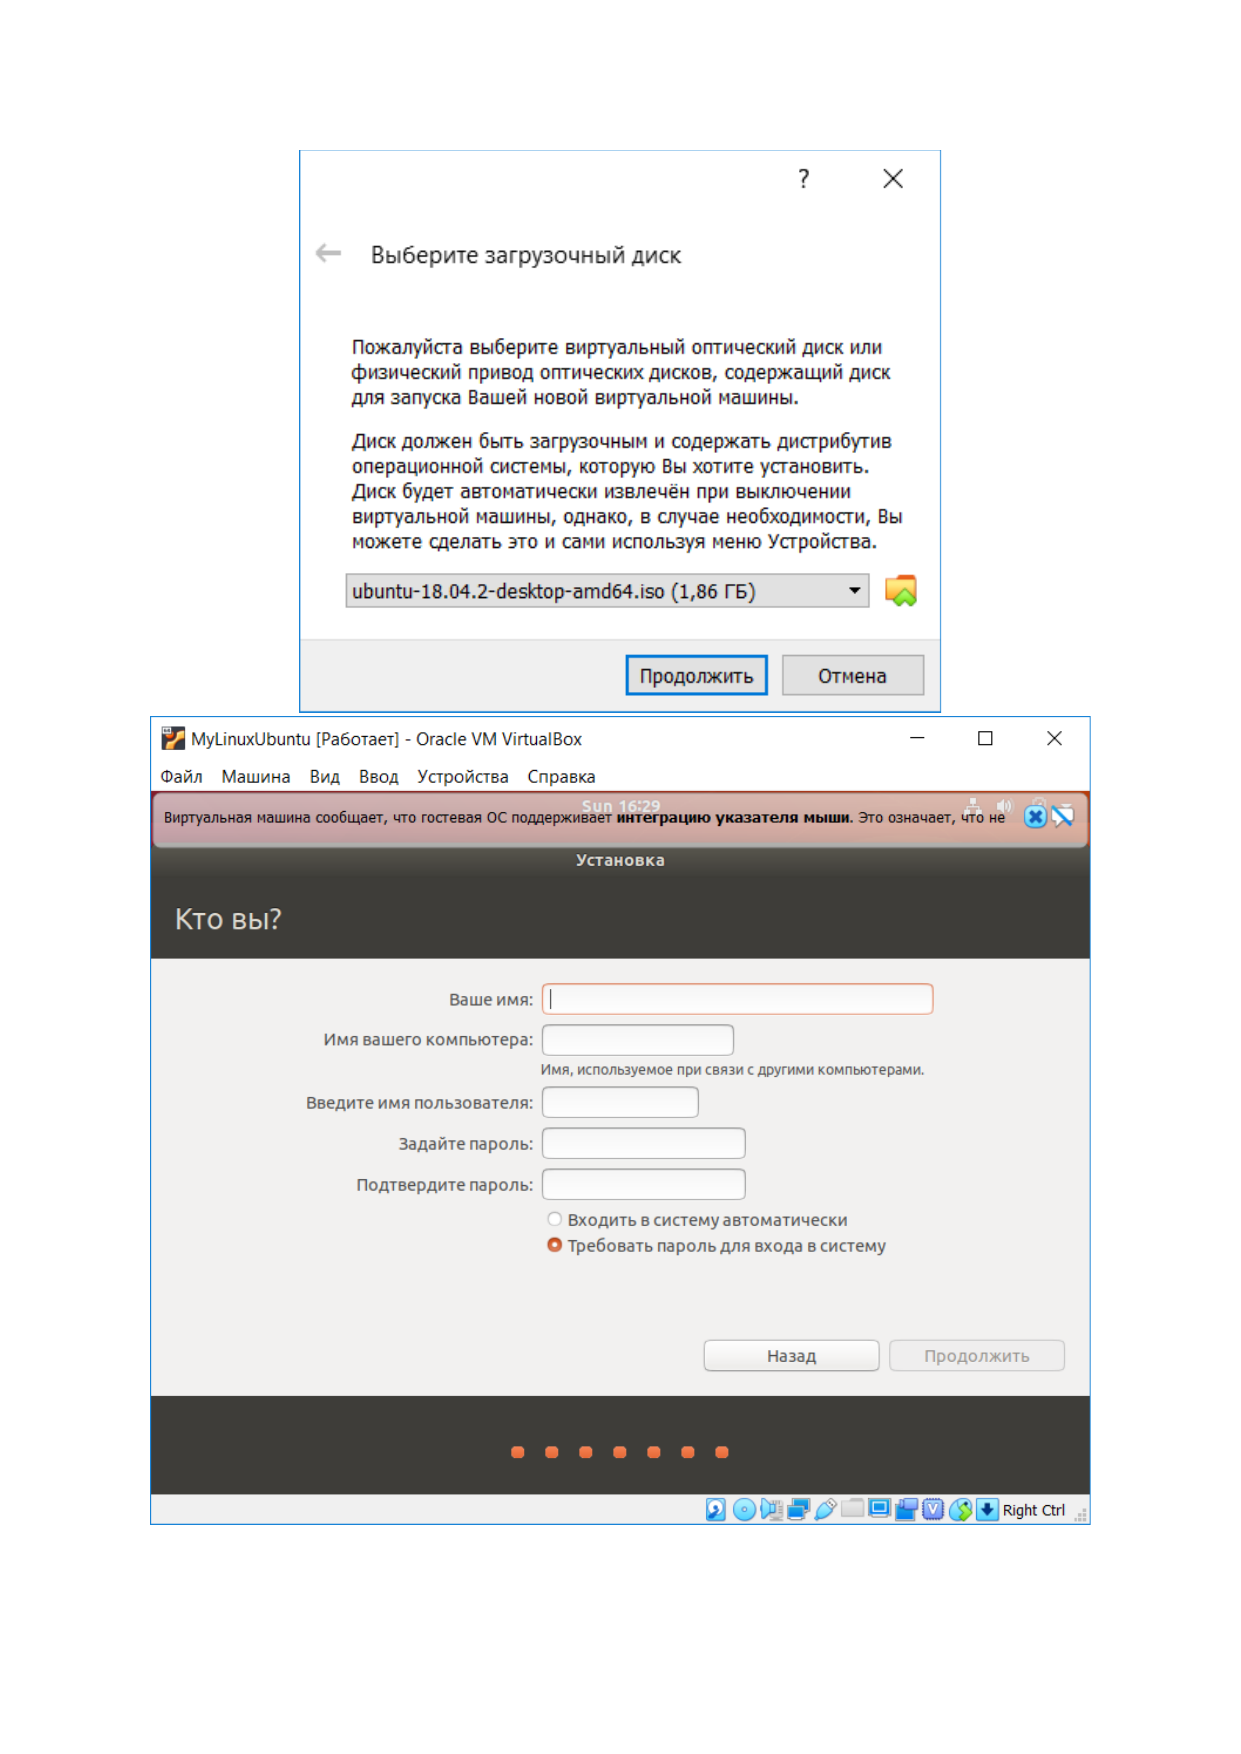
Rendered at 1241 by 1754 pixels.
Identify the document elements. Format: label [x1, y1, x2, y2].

picture [299, 150, 942, 713]
picture [150, 716, 1091, 1525]
